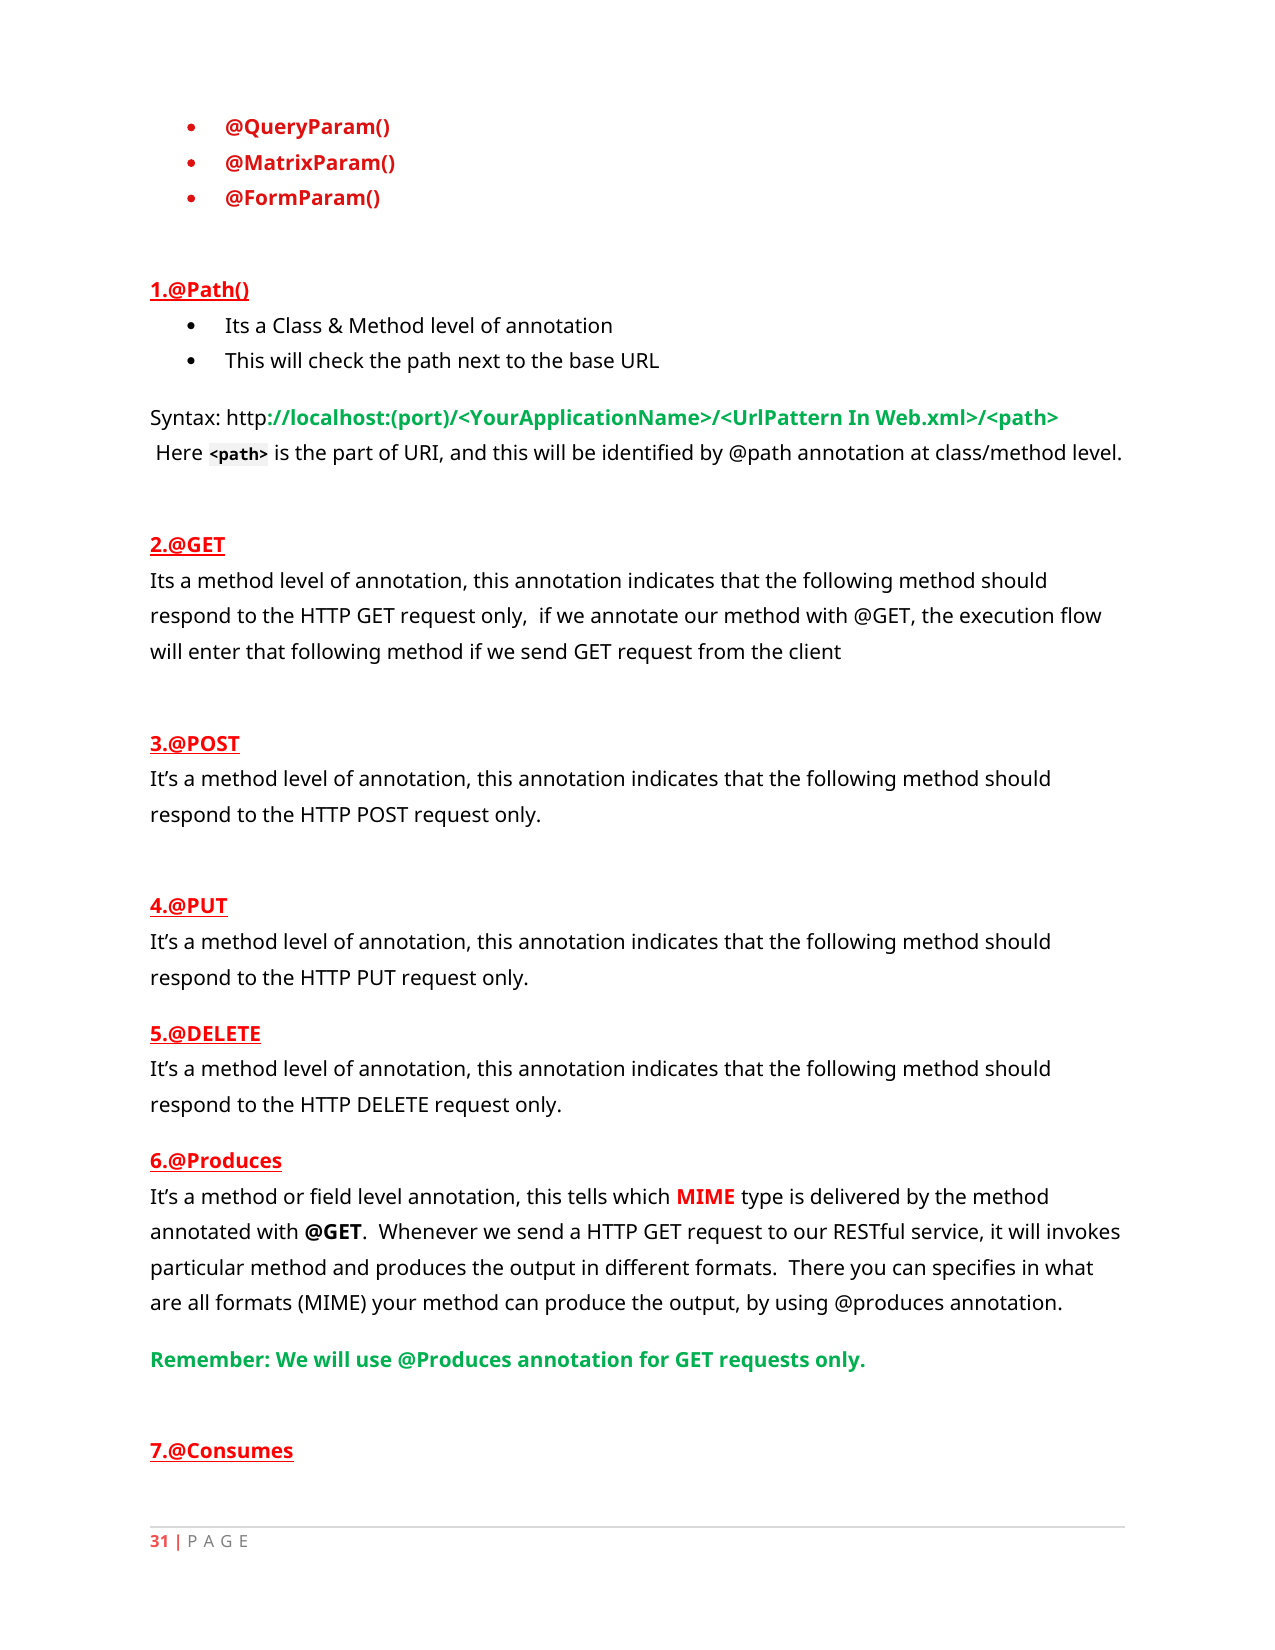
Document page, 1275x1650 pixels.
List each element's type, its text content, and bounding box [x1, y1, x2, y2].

list This will check the path next to the base URL [187, 346, 1125, 375]
text Remember: We will use @Produces annotation for GET requests only. [150, 1345, 1125, 1373]
text Its a method level of annotation, this annotation indicates that the following method should respond to the HTTP GET request only, if we annotate our method with @GET, the execution flow will enter that following method if we send GET request from the client [150, 566, 1125, 665]
list @MatrixParam() [187, 148, 1125, 176]
text It’s a method or field level annotation, this tells which MIME type is delivered by the method annotated with @GET. Whenever we send a HTTP GET request to our RESTful service, it will invokes particular method and produces the output in different formats. There you can specifies in what are all formats (MIME) your method can produce the output, by using @produces annotation. [150, 1182, 1125, 1317]
text It’s a method level of annotation, this annotation indicates that the following method should respond to the HTTP PUT request only. [150, 927, 1125, 991]
text 4.@PUT [150, 892, 1125, 920]
text 7.@Consumes [150, 1437, 1125, 1465]
text Here <path> is the part of URI, and this will be identified by @path annotation at class/method level. [150, 438, 1125, 467]
text 3.@POST [150, 729, 1125, 757]
text It’s a method level of annotation, this annotation indicates that the following method should respond to the HTTP DELETE request only. [150, 1054, 1125, 1118]
list @FormParam() [187, 183, 1125, 212]
text 5.@DELETE [150, 1019, 1125, 1047]
text It’s a method level of annotation, this annotation indicates that the following method should respond to the HTTP POST request only. [150, 764, 1125, 828]
list Its a Class & Method level of annotation [187, 311, 1125, 339]
text 1.@Path() [150, 275, 1125, 304]
list @QueryParam() [187, 112, 1125, 141]
text 6.@Produces [150, 1146, 1125, 1175]
text Syntax: http://localhost:(port)/<YourApplicationName>/<UrlPattern In Web.xml>/<path> [150, 403, 1125, 431]
text 2.@GET [150, 530, 1125, 559]
